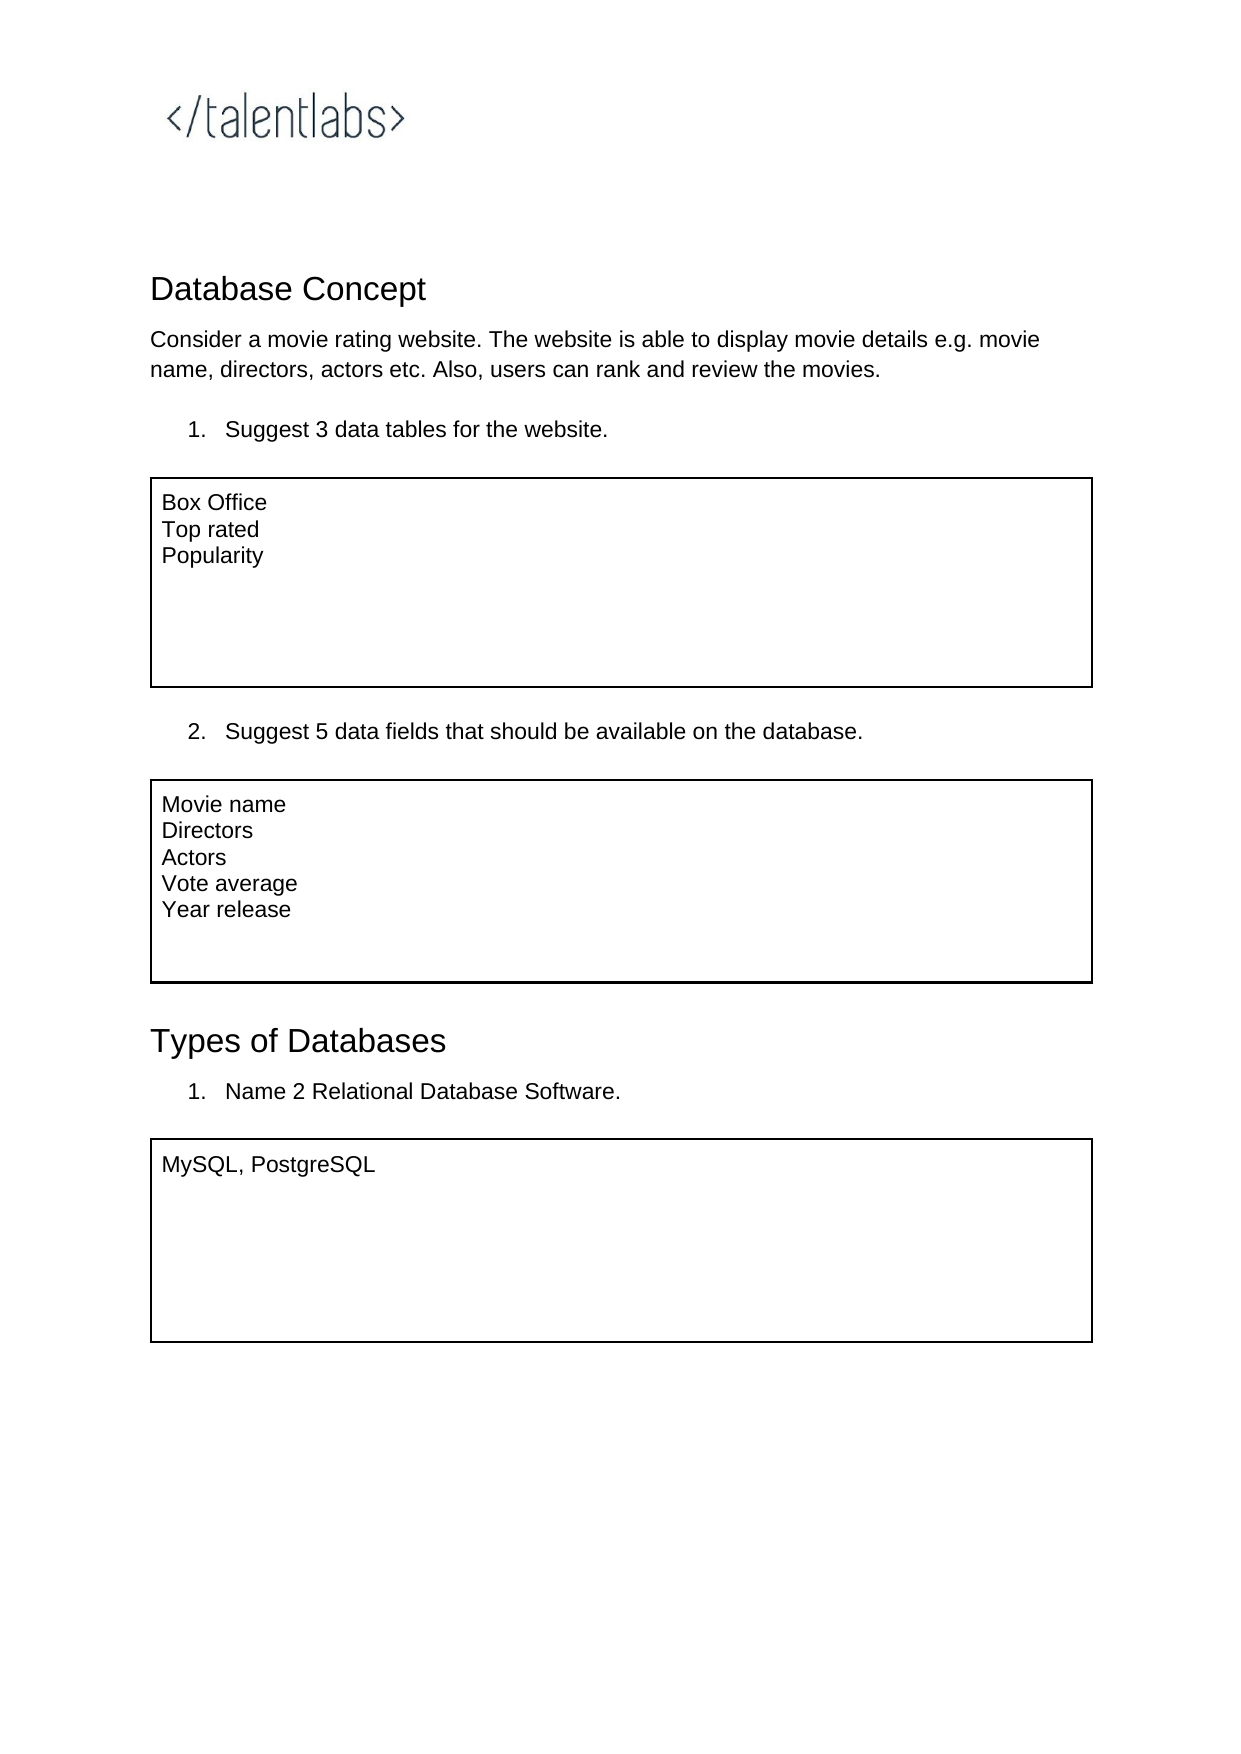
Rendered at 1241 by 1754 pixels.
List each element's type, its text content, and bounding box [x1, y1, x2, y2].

list Suggest 3 data tables for the website. [187, 416, 1090, 443]
table_header Box Office Top rated Popularity [152, 479, 1091, 686]
text Consider a movie rating website. The website is able to display movie details e.g. movie name, directors, actors etc. Also, users can rank and review the movies. [150, 326, 1090, 382]
subtitle Types of Databases [150, 1021, 1090, 1059]
list Suggest 5 data fields that should be available on the database. [187, 718, 1090, 744]
subtitle Database Concept [150, 269, 1090, 308]
picture [150, 75, 429, 147]
table_header MySQL, PostgreSQL [152, 1140, 1091, 1341]
table_header Movie name Directors Actors Vote average Year release [152, 781, 1091, 981]
list Name 2 Relational Database Software. [187, 1078, 1090, 1104]
